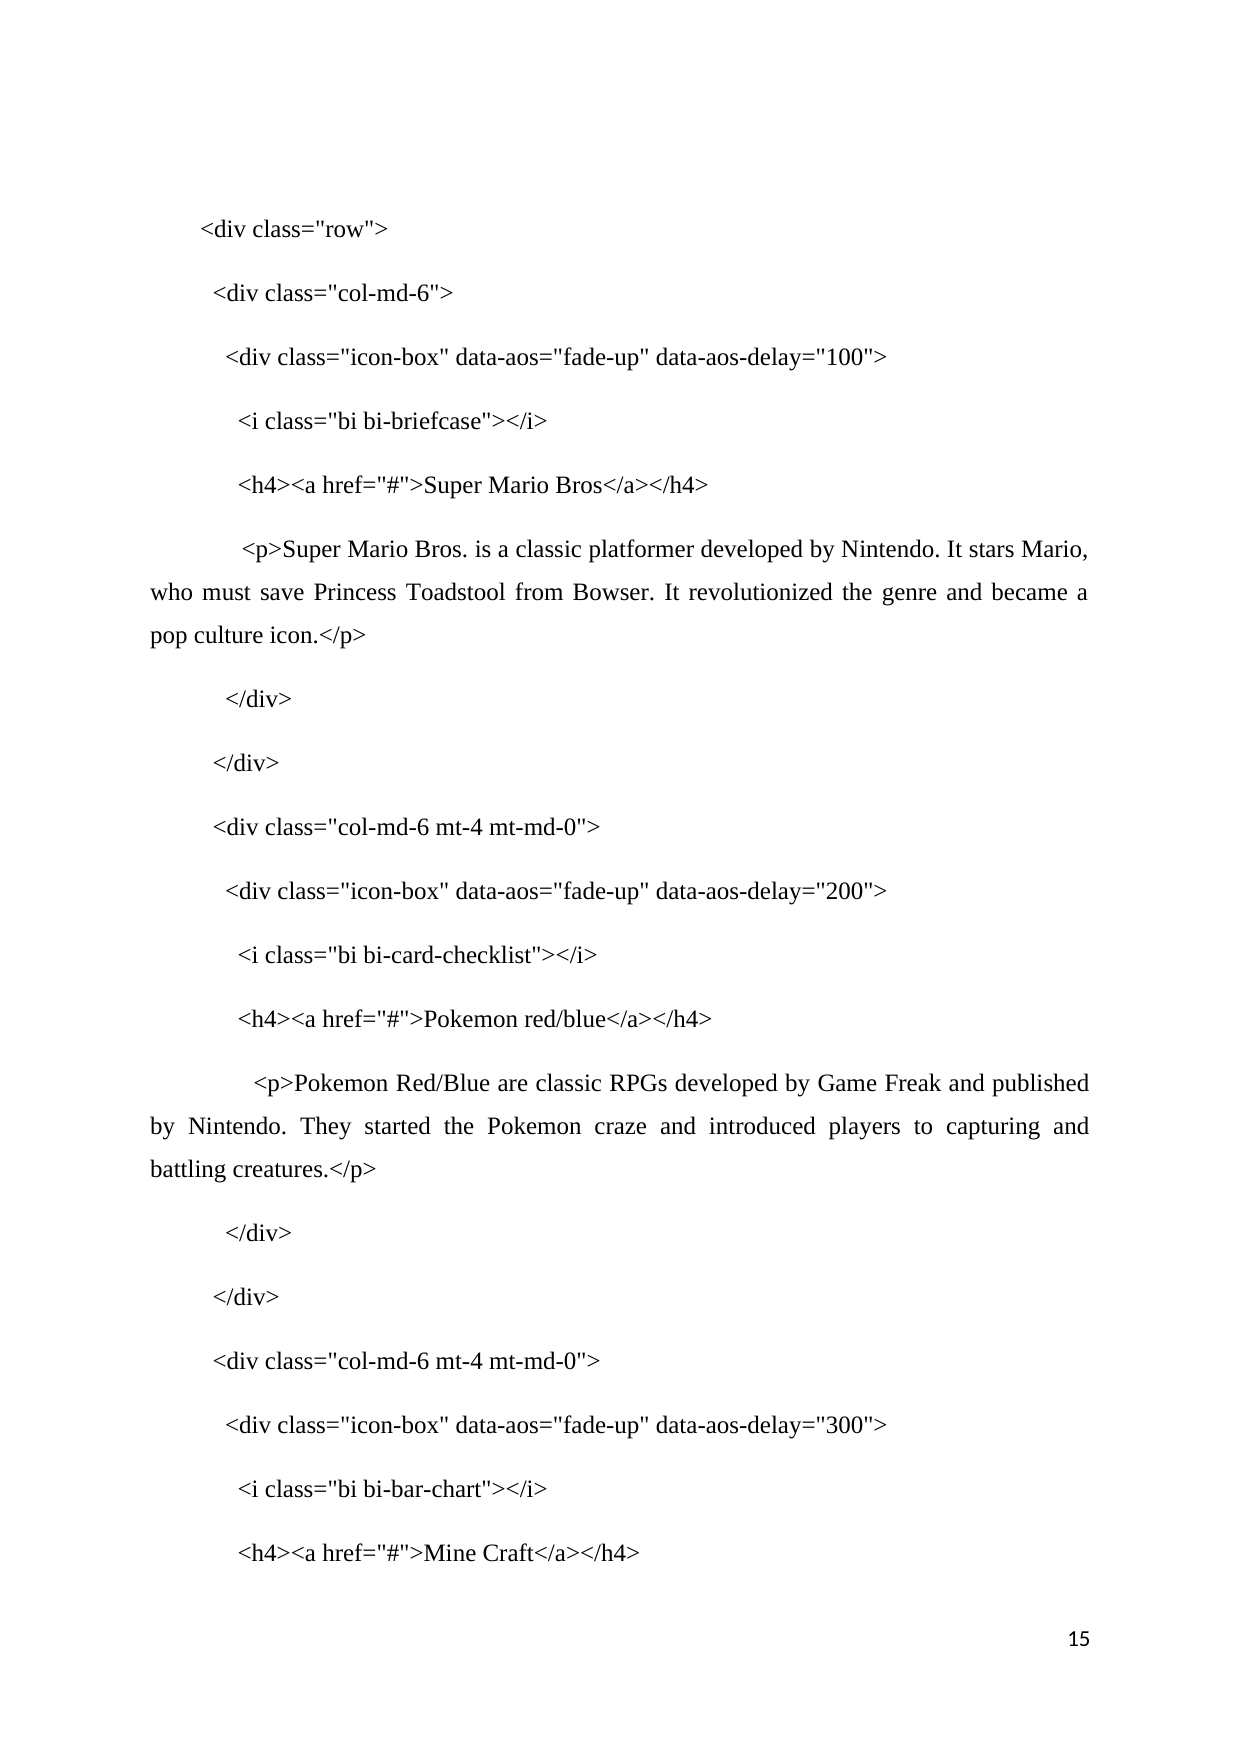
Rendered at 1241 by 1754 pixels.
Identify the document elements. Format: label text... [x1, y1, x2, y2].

text <i class="bi bi-briefcase"></i> [150, 406, 1090, 434]
text <div class="icon-box" data-aos="fade-up" data-aos-delay="200"> [150, 876, 1090, 904]
text <h4><a href="#">Super Mario Bros</a></h4> [150, 470, 1090, 498]
text <div class="col-md-6 mt-4 mt-md-0"> [150, 1346, 1090, 1374]
text <p>Super Mario Bros. is a classic platformer developed by Nintendo. It stars Mario, who must save Princess Toadstool from Bowser. It revolutionized the genre and became a pop culture icon.</p> [150, 534, 1090, 649]
text </div> [150, 1282, 1090, 1311]
text <div class="icon-box" data-aos="fade-up" data-aos-delay="100"> [150, 342, 1090, 371]
text <i class="bi bi-card-checklist"></i> [150, 940, 1090, 968]
text <h4><a href="#">Mine Craft</a></h4> [150, 1538, 1090, 1566]
text <div class="row"> [150, 214, 1090, 243]
text <div class="col-md-6 mt-4 mt-md-0"> [150, 812, 1090, 841]
text <h4><a href="#">Pokemon red/blue</a></h4> [150, 1004, 1090, 1032]
text <p>Pokemon Red/Blue are classic RPGs developed by Game Freak and published by Nintendo. They started the Pokemon craze and introduced players to capturing and battling creatures.</p> [150, 1068, 1090, 1183]
text <div class="icon-box" data-aos="fade-up" data-aos-delay="300"> [150, 1410, 1090, 1438]
text <i class="bi bi-bar-chart"></i> [150, 1474, 1090, 1502]
text </div> [150, 684, 1090, 713]
text </div> [150, 748, 1090, 777]
text <div class="col-md-6"> [150, 278, 1090, 307]
text </div> [150, 1218, 1090, 1247]
